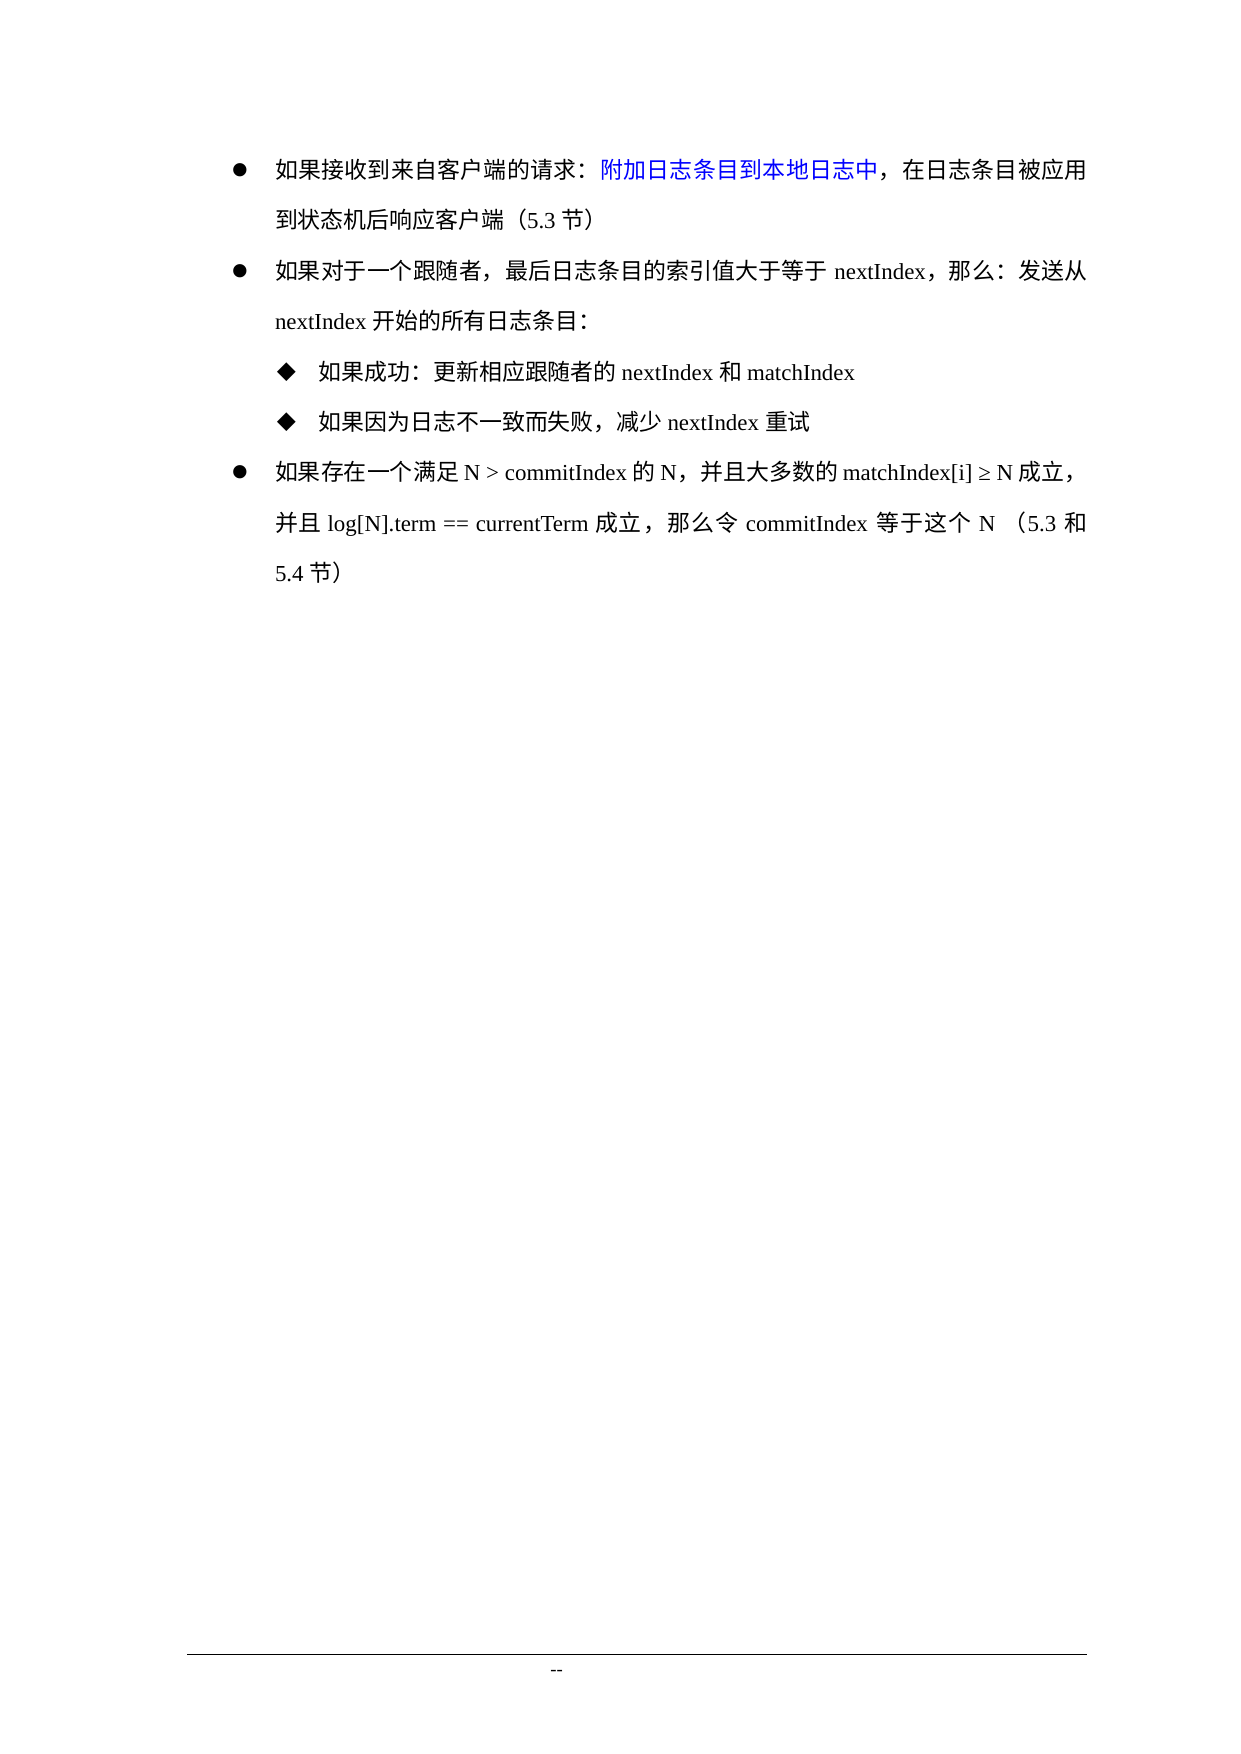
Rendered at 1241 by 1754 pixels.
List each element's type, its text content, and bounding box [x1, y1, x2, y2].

list 如果成功：更新相应跟随者的 nextIndex 和 matchIndex [275, 353, 1087, 387]
list 如果对于一个跟随者，最后日志条目的索引值大于等于 nextIndex，那么：发送从 nextIndex 开始的所有日志条目： [231, 252, 1087, 337]
list 如果接收到来自客户端的请求：附加日志条目到本地日志中，在日志条目被应用到状态机后响应客户端（5.3 节） [231, 151, 1087, 236]
list 如果因为日志不一致而失败，减少 nextIndex 重试 [275, 403, 1087, 437]
list 如果存在一个满足N > commitIndex的 N，并且大多数的matchIndex[i] ≥ N成立，并且log[N].term == currentTerm成立，那么令 commitIndex 等于这个 N （5.3 和 5.4 节） [231, 454, 1087, 589]
